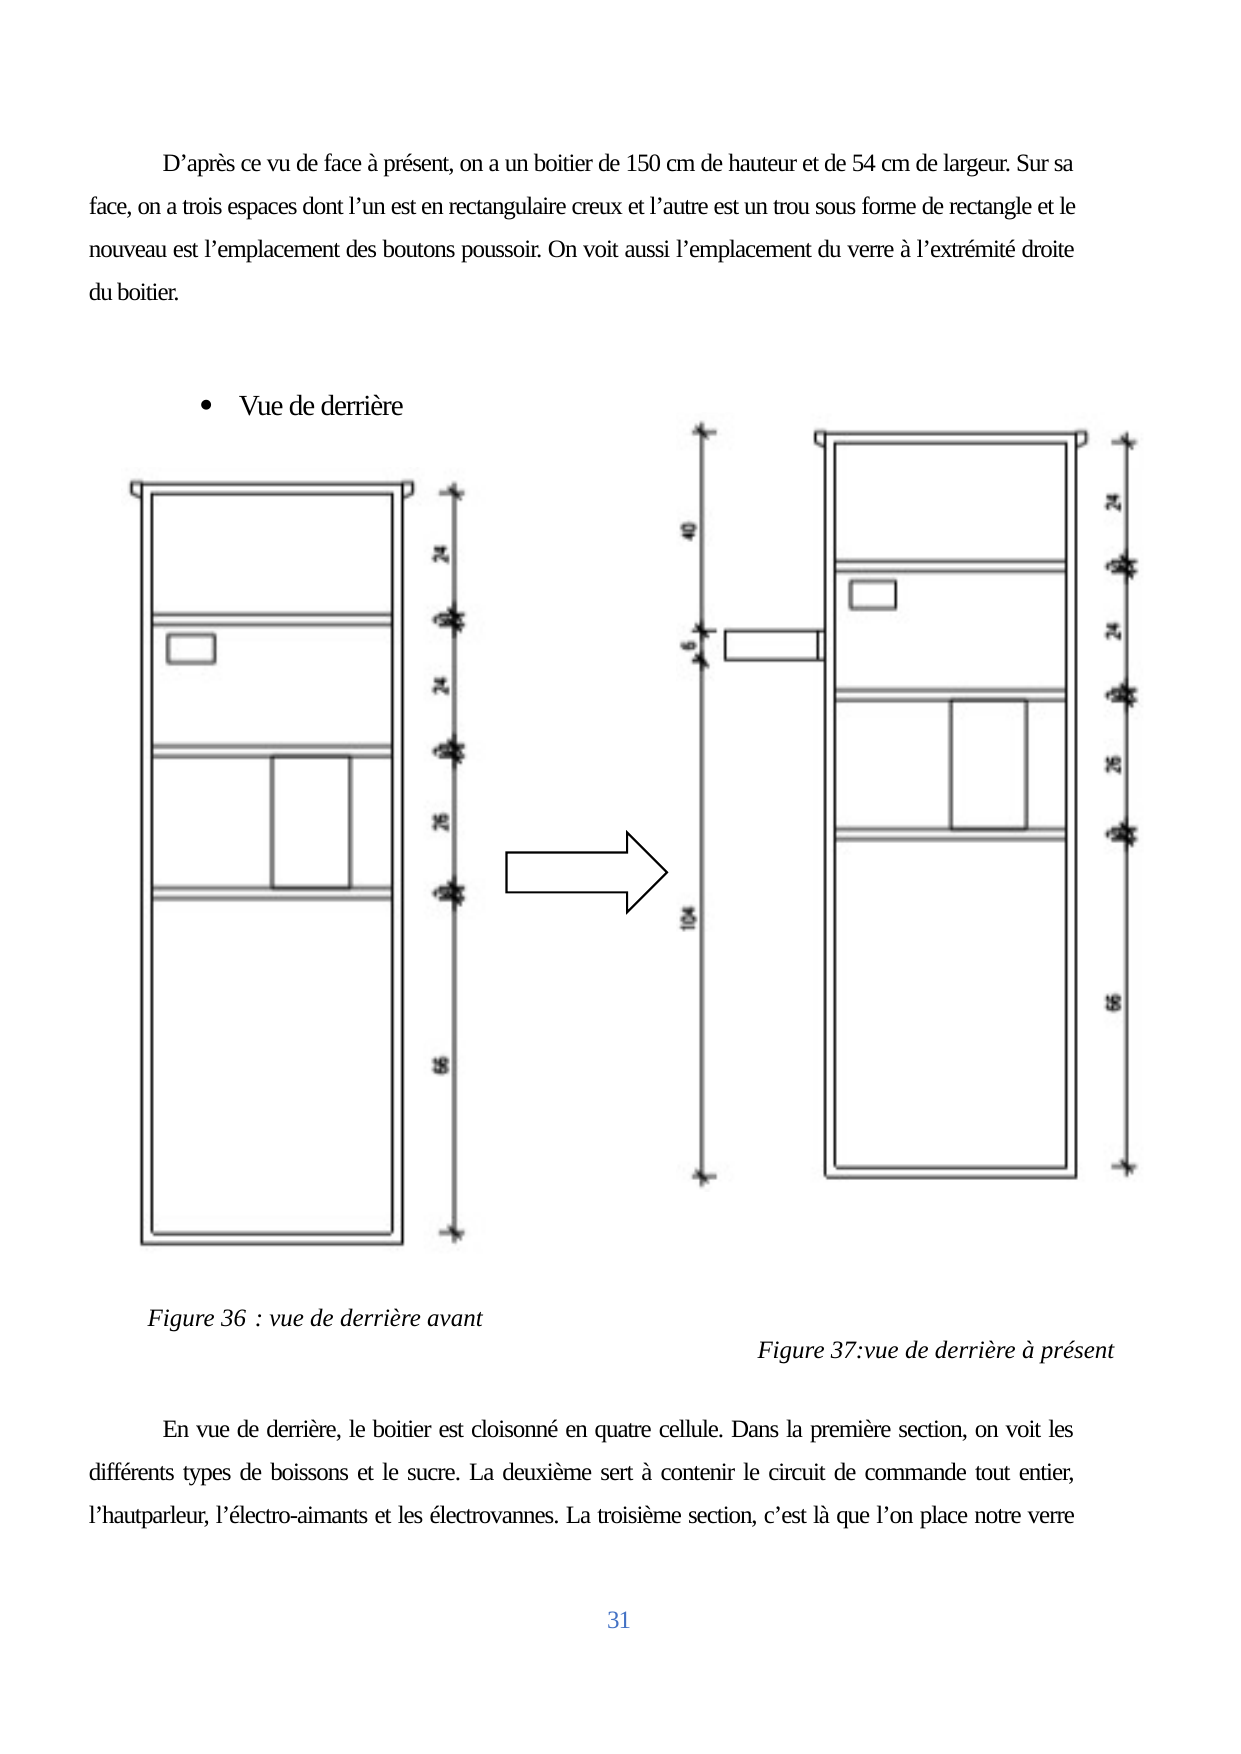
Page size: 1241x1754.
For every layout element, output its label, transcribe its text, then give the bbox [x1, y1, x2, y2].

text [89, 1414, 1076, 1529]
list Vue de derrière [201, 388, 1076, 422]
text D’après ce vu de face à présent, on a un boitier de 150 cm de hauteur et de 54 cm de largeur. Sur sa face, on a trois espaces dont l’un est en rectangulaire creux et l’autre est un trou sous forme de rectangle et le nouveau est l’emplacement des boutons poussoir. On voit aussi l’emplacement du verre à l’extrémité droite du boitier. [89, 148, 1076, 306]
picture [676, 412, 1151, 1192]
picture [121, 467, 488, 1271]
